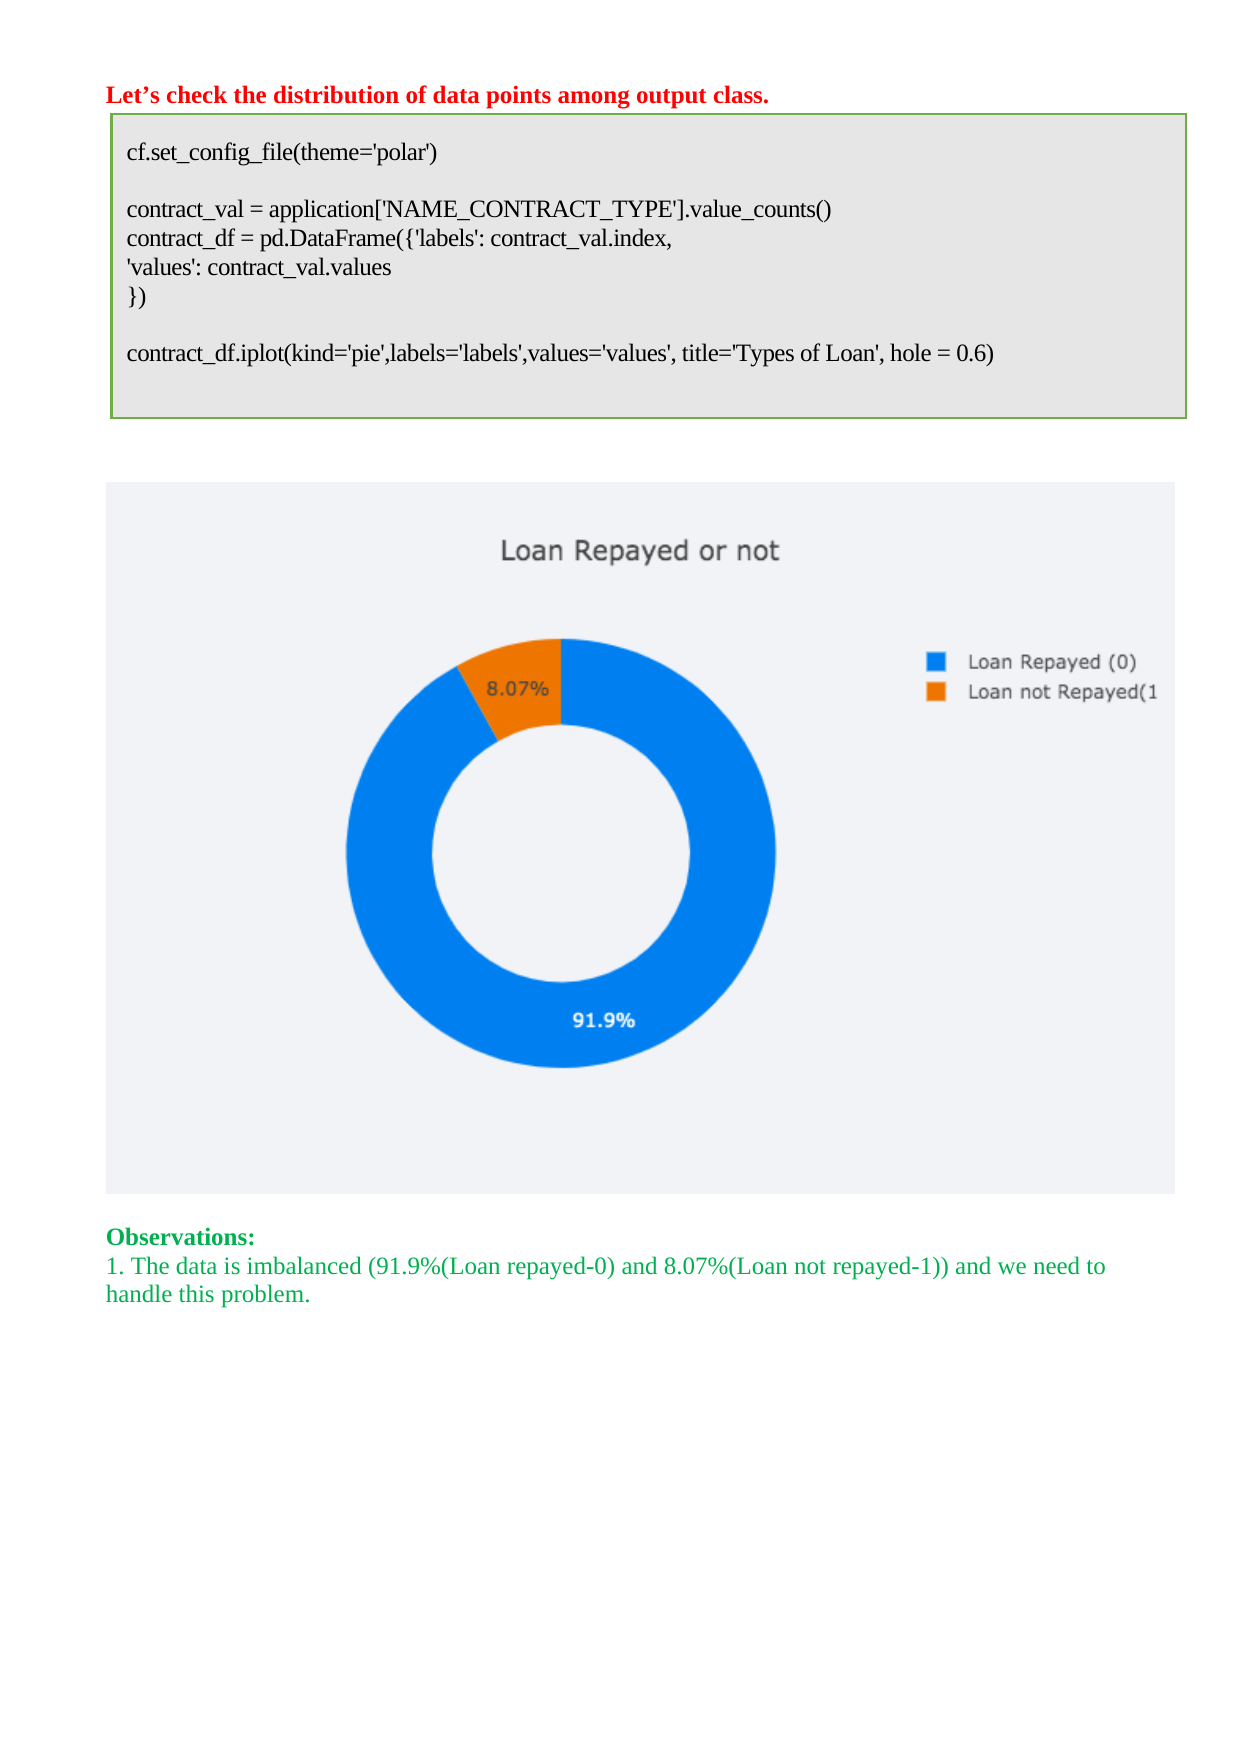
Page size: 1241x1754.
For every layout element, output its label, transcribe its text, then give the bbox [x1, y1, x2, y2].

picture [105, 482, 1175, 1194]
text Let’s check the distribution of data points among output class. [106, 80, 1155, 109]
text 1. The data is imbalanced (91.9%(Loan repayed-0) and 8.07%(Loan not repayed-1)) and we need to handle this problem. [106, 1251, 1155, 1308]
text Observations: [106, 1222, 1155, 1251]
